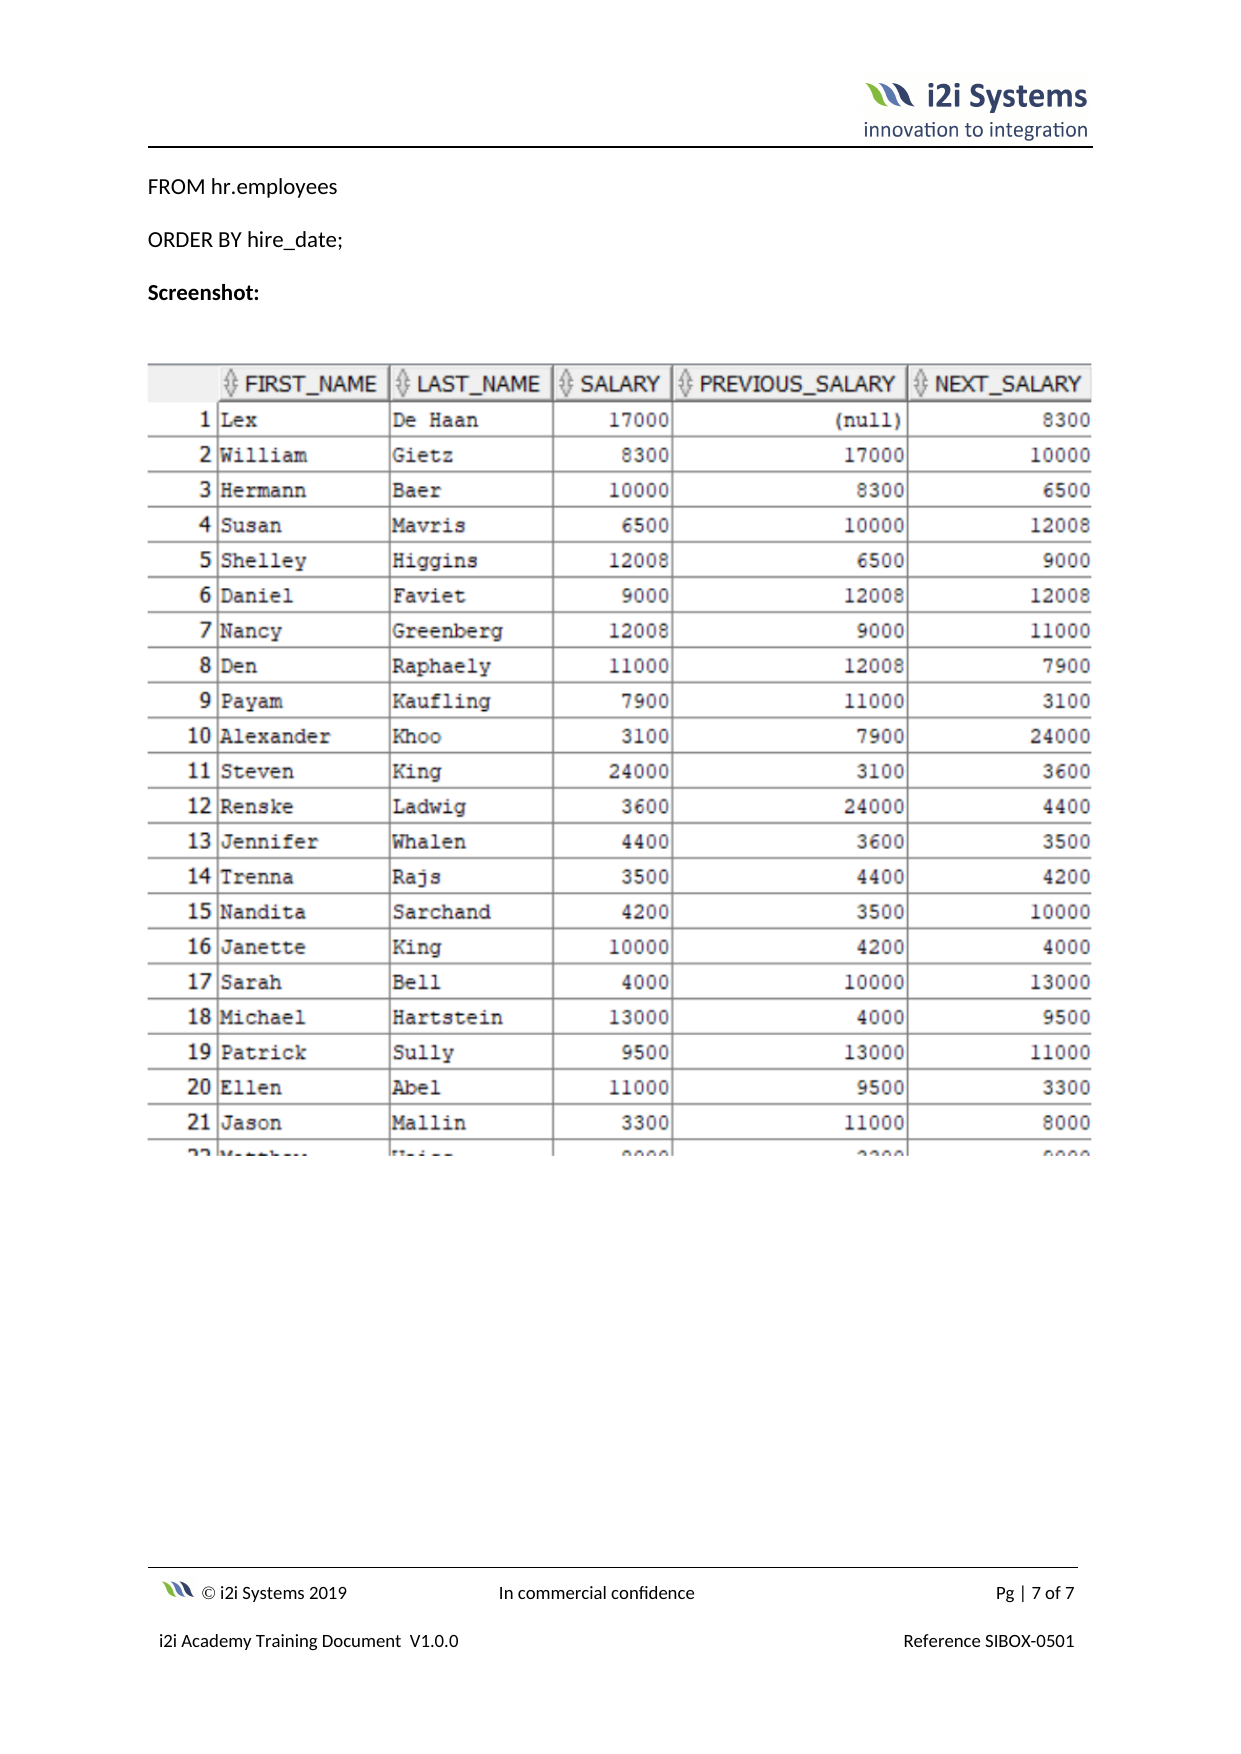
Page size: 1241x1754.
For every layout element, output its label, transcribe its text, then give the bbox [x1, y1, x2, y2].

text ORDER BY hire_date; [148, 226, 1093, 253]
picture [158, 1576, 197, 1600]
picture [857, 73, 1094, 145]
text FROM hr.employees [148, 172, 1093, 201]
text Screenshot: [148, 278, 1093, 307]
picture [147, 363, 1092, 1158]
